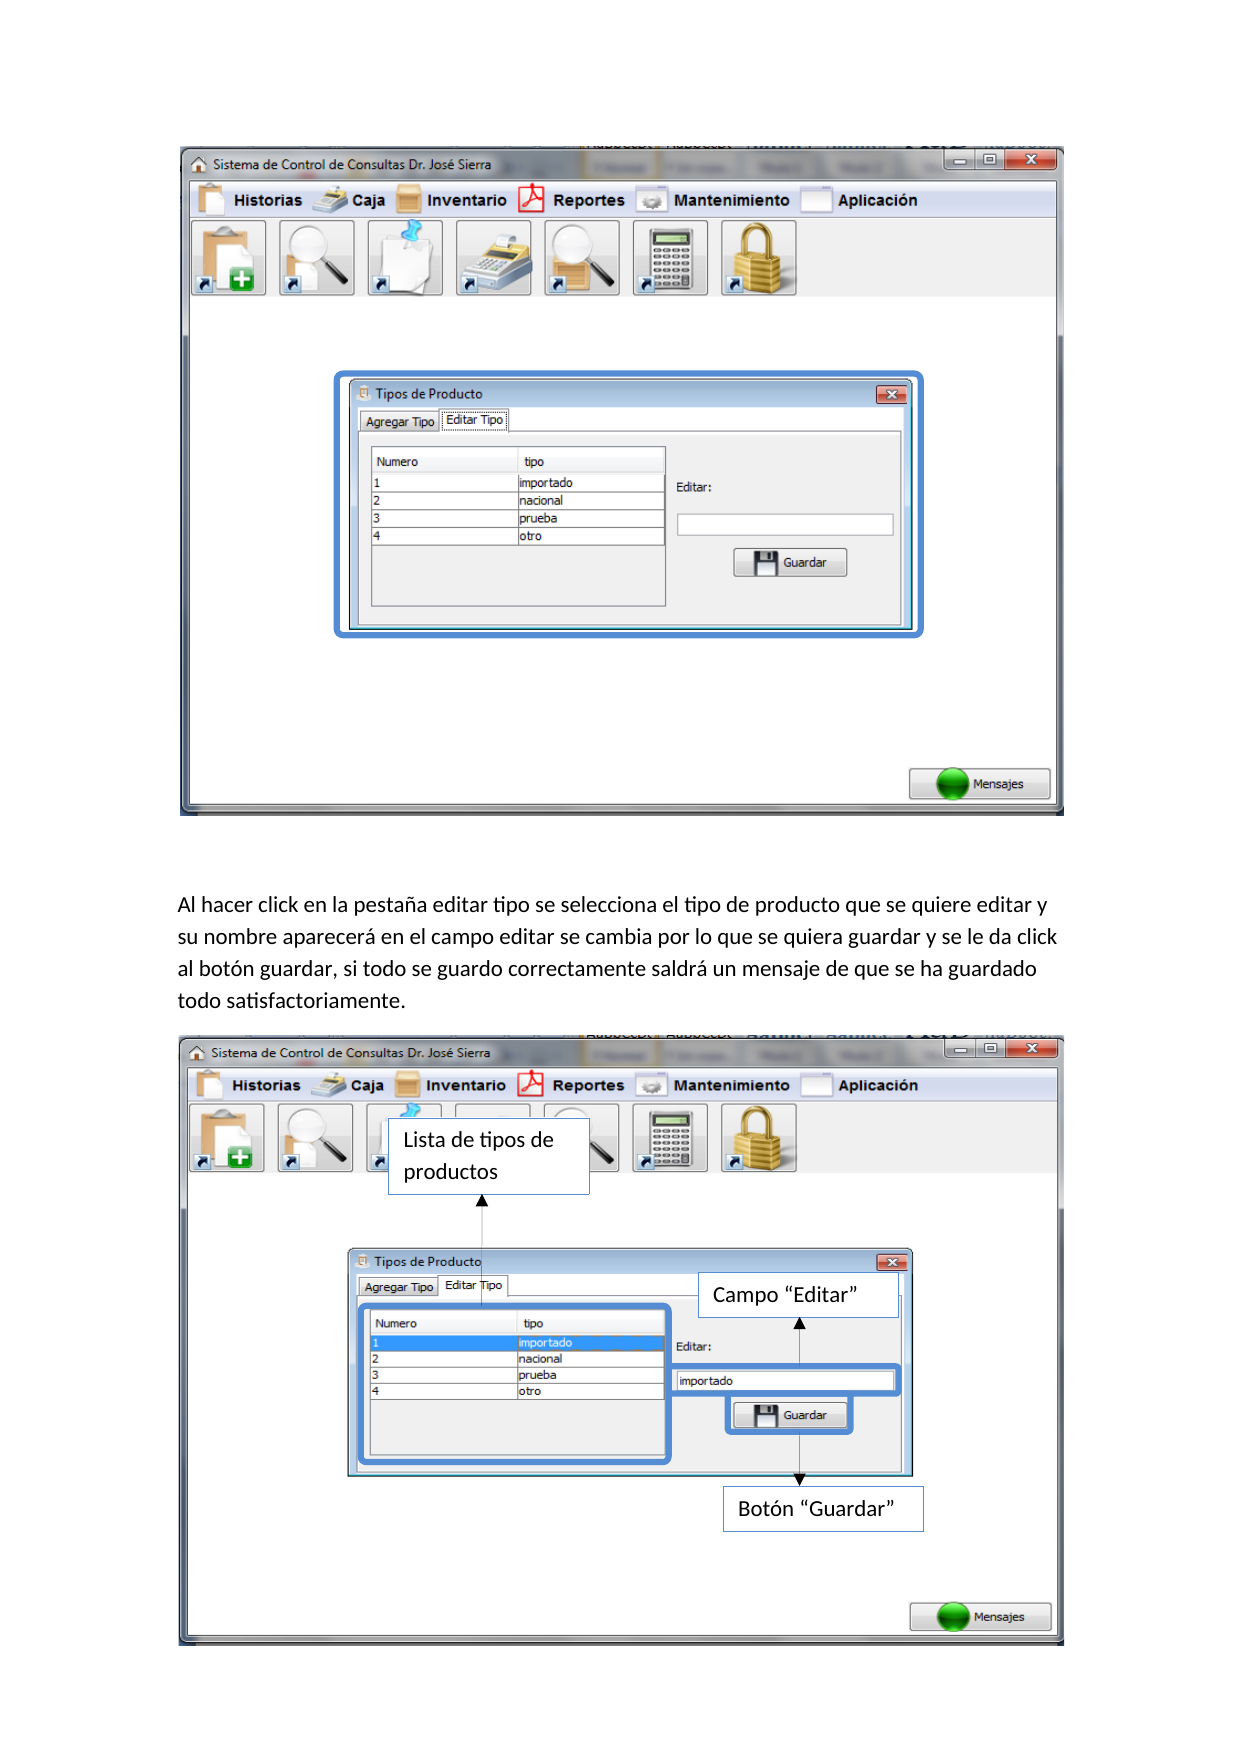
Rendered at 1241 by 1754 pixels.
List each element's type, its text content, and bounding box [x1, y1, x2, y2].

picture [180, 146, 1064, 816]
picture [178, 1035, 1065, 1646]
text Al hacer click en la pestaña editar tipo se selecciona el tipo de producto que se quiere editar y su nombre aparecerá en el campo editar se cambia por lo que se quiera guardar y se le da click al botón guardar, si todo se guardo correctamente saldrá un mensaje de que se ha guardado todo satisfactoriamente. [177, 890, 1063, 1014]
